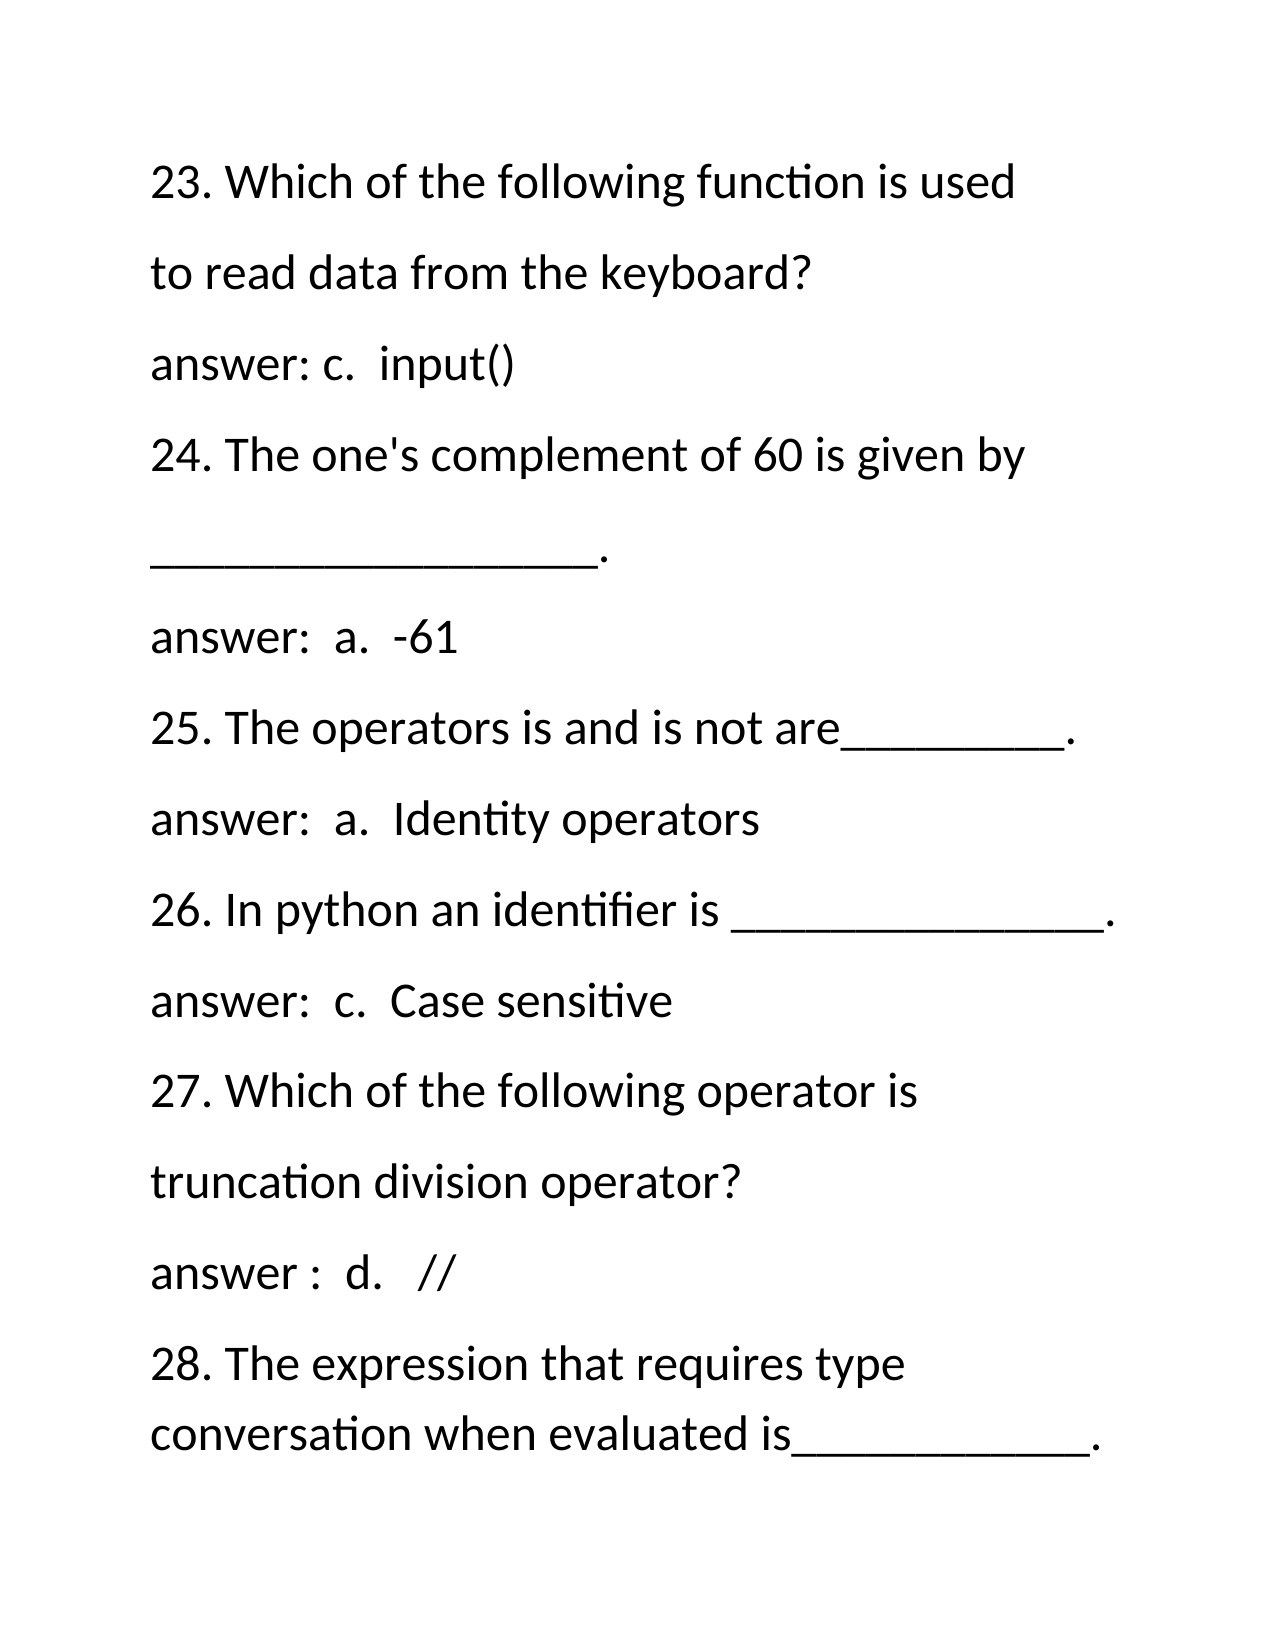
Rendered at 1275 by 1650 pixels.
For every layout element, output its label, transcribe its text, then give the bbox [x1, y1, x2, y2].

text truncation division operator? [150, 1150, 1125, 1211]
text to read data from the keyboard? [150, 241, 1125, 302]
text 25. The operators is and is not are_________. [150, 696, 1125, 757]
text __________________. [150, 514, 1125, 575]
text 23. Which of the following function is used [150, 150, 1125, 211]
text answer: c. input() [150, 332, 1125, 393]
text answer : d. // [150, 1241, 1125, 1302]
text answer: a. Identity operators [150, 787, 1125, 848]
text answer: a. -61 [150, 605, 1125, 666]
text 28. The expression that requires type conversation when evaluated is____________. [150, 1332, 1125, 1463]
text answer: c. Case sensitive [150, 968, 1125, 1029]
text 24. The one's complement of 60 is given by [150, 423, 1125, 484]
text 26. In python an identifier is _______________. [150, 877, 1125, 938]
text 27. Which of the following operator is [150, 1059, 1125, 1120]
